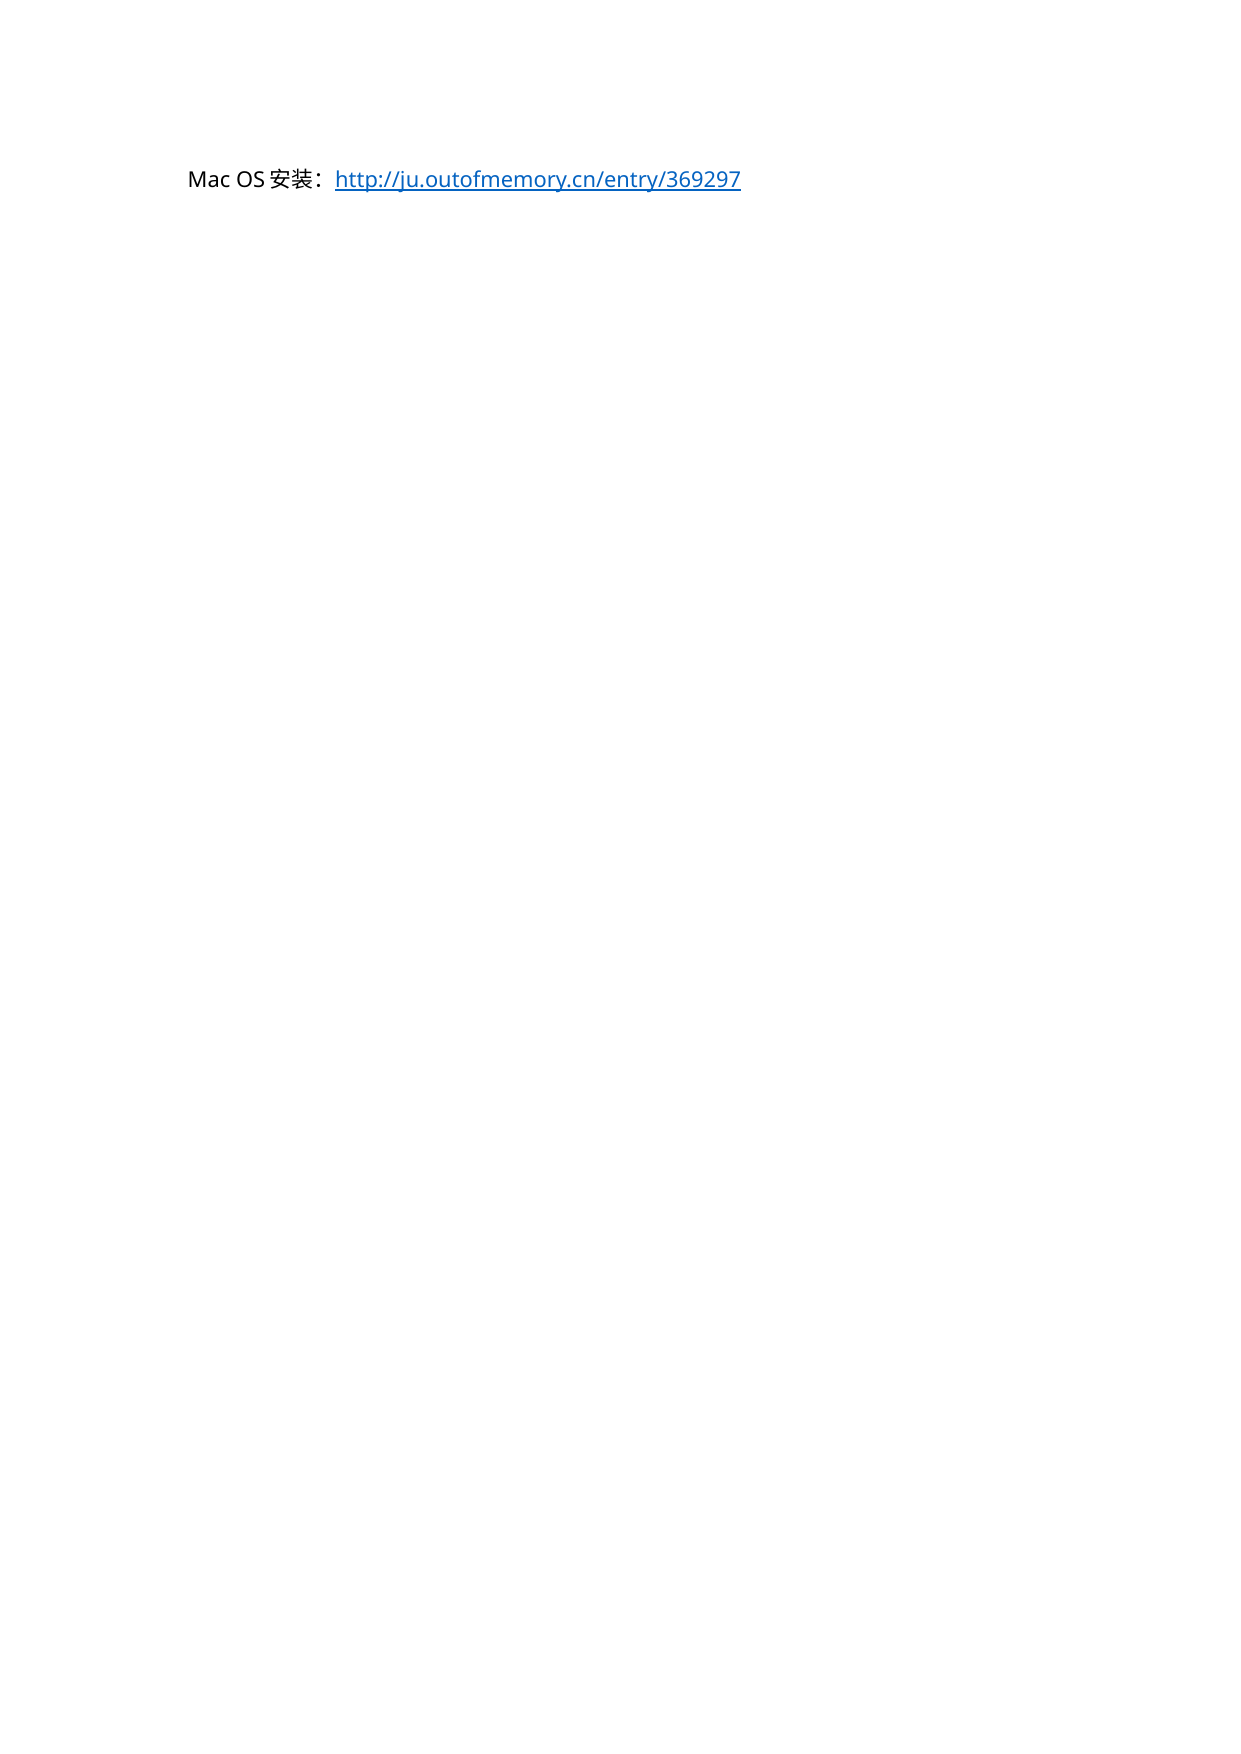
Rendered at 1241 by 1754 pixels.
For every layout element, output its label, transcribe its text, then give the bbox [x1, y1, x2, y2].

text Mac OS安装：http://ju.outofmemory.cn/entry/369297 [187, 162, 1053, 194]
